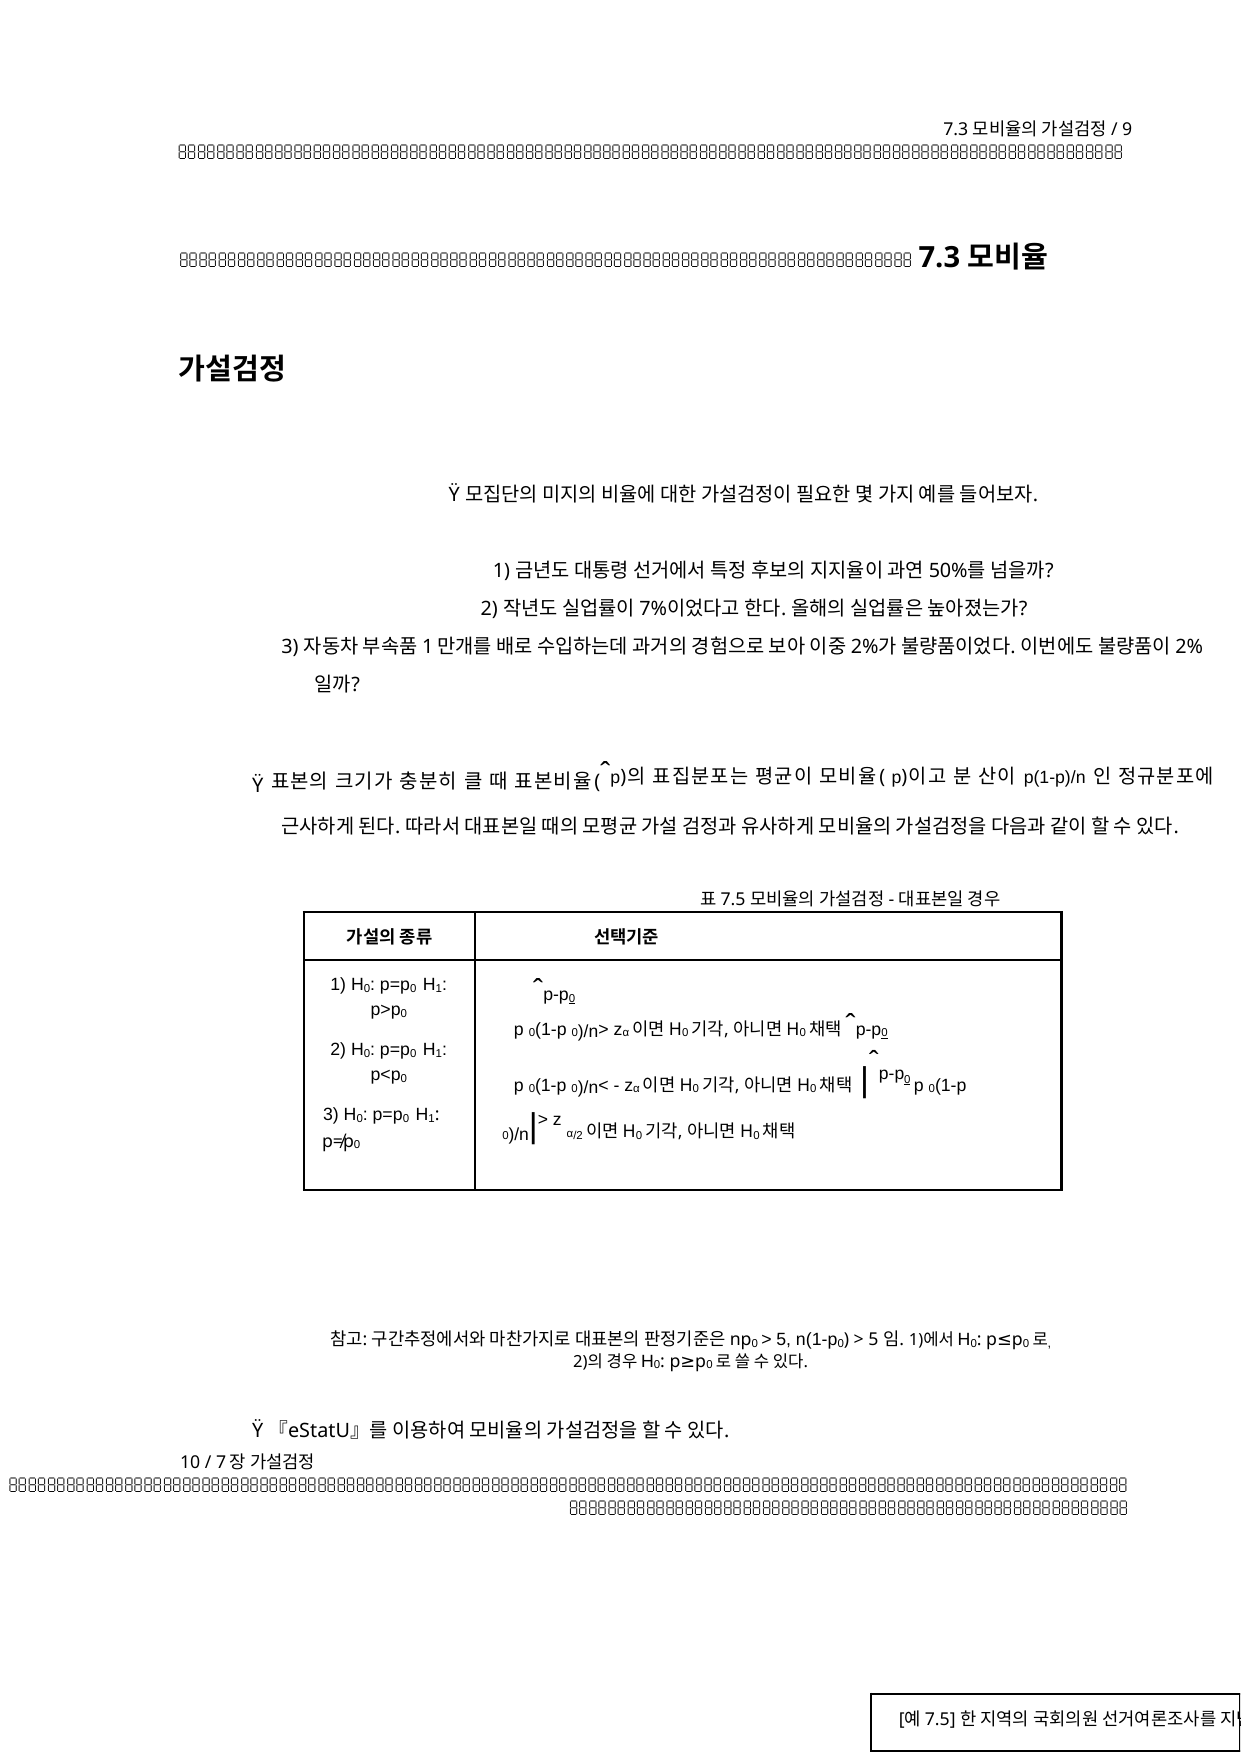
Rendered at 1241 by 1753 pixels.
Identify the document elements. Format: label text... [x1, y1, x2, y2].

text Ÿ 『eStatU』를 이용하여 모비율의 가설검정을 할 수 있다. [252, 1408, 1215, 1448]
text Ÿ 모집단의 미지의 비율에 대한 가설검정이 필요한 몇 가지 예를 들어보자. [0, 472, 1038, 512]
text 표 7.5 모비율의 가설검정 - 대표본일 경우 [0, 885, 1000, 911]
text 참고: 구간추정에서와 마찬가지로 대표본의 판정기준은 np0 > 5, n(1-p0) > 5 임. 1)에서 H0: p≤p0 로, 2)의 경우 H0: p≥p0 로 쓸 수 있다. [325, 1327, 1056, 1372]
text  7.3 모비율 가설검정 [177, 141, 1128, 388]
text 10 / 7장 가설검정 [180, 1448, 1215, 1474]
text 3) 자동차 부속품 1만개를 배로 수입하는데 과거의 경험으로 보아 이중 2%가 불량품이었다. 이번에도 불량품이 2%일까? [281, 630, 1215, 697]
table_header 가설의 종류 [305, 913, 474, 959]
text  [0, 1474, 1128, 1519]
table_cell 1) H0: p=p0 H1: p>p0 2) H0: p=p0 H1: p<p0 3) H0: p=p0 H1: p≠p0 [305, 961, 474, 1189]
text 2) 작년도 실업률이 7%이었다고 한다. 올해의 실업률은 높아졌는가? [0, 592, 1027, 621]
text 1) 금년도 대통령 선거에서 특정 후보의 지지율이 과연 50%를 넘을까? [0, 555, 1053, 583]
table_header 선택기준 [476, 913, 1060, 959]
table_cell ˆp-p0 p 0(1-p 0)/n> zα 이면 H0 기각, 아니면 H0 채택 ˆp-p0 p 0(1-p 0)/n< - zα 이면 H0 기각, 아니면 H0 채택 |ˆp-p0 p 0(1-p 0)/n|> z α/2 이면 H0 기각, 아니면 H0 채택 [476, 961, 1060, 1189]
text 7.3 모비율의 가설검정 / 9 [0, 115, 1132, 141]
text Ÿ 표본의 크기가 충분히 클 때 표본비율(ˆp)의 표집분포는 평균이 모비율( p)이고 분 산이 p(1-p)/n 인 정규분포에 근사하게 된다. 따라서 대표본일 때의 모평균 가설 검정과 유사하게 모비율의 가설검정을 다음과 같이 할 수 있다. [252, 733, 1215, 839]
